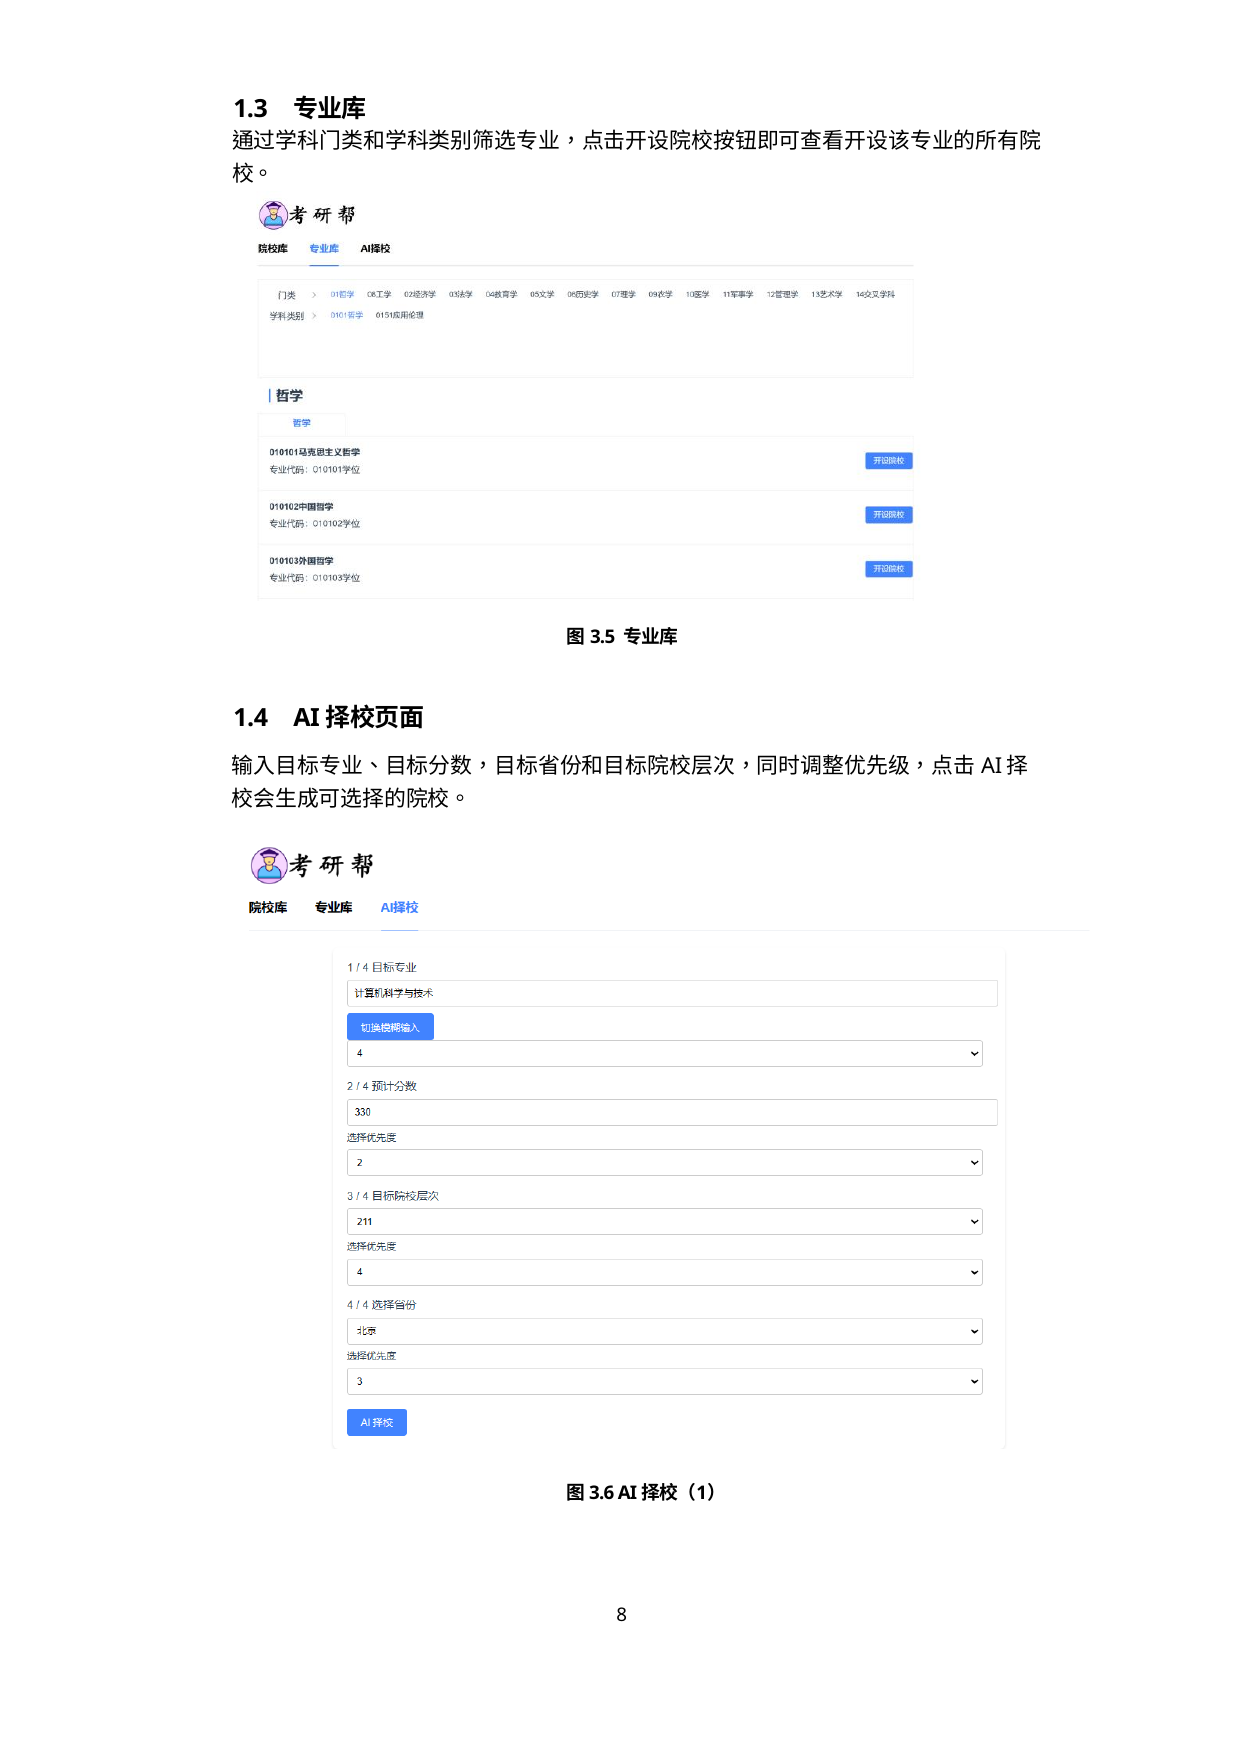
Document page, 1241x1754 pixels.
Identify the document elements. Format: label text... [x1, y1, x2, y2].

text 通过学科门类和学科类别筛选专业，点击开设院校按钮即可查看开设该专业的所有院 校。 [232, 125, 1041, 187]
text 图 3.5 专业库 [566, 625, 1054, 648]
picture [231, 833, 1100, 1457]
picture [231, 191, 953, 601]
text 1.3 专业库 [233, 92, 1054, 123]
text 输入目标专业、目标分数，目标省份和目标院校层次，同时调整优先级，点击 AI择校会生成可选择的院校。 [232, 750, 1050, 813]
text 图 3.6 AI 择校（1） [566, 1481, 1054, 1504]
text 1.4 AI 择校页面 [233, 701, 1054, 732]
